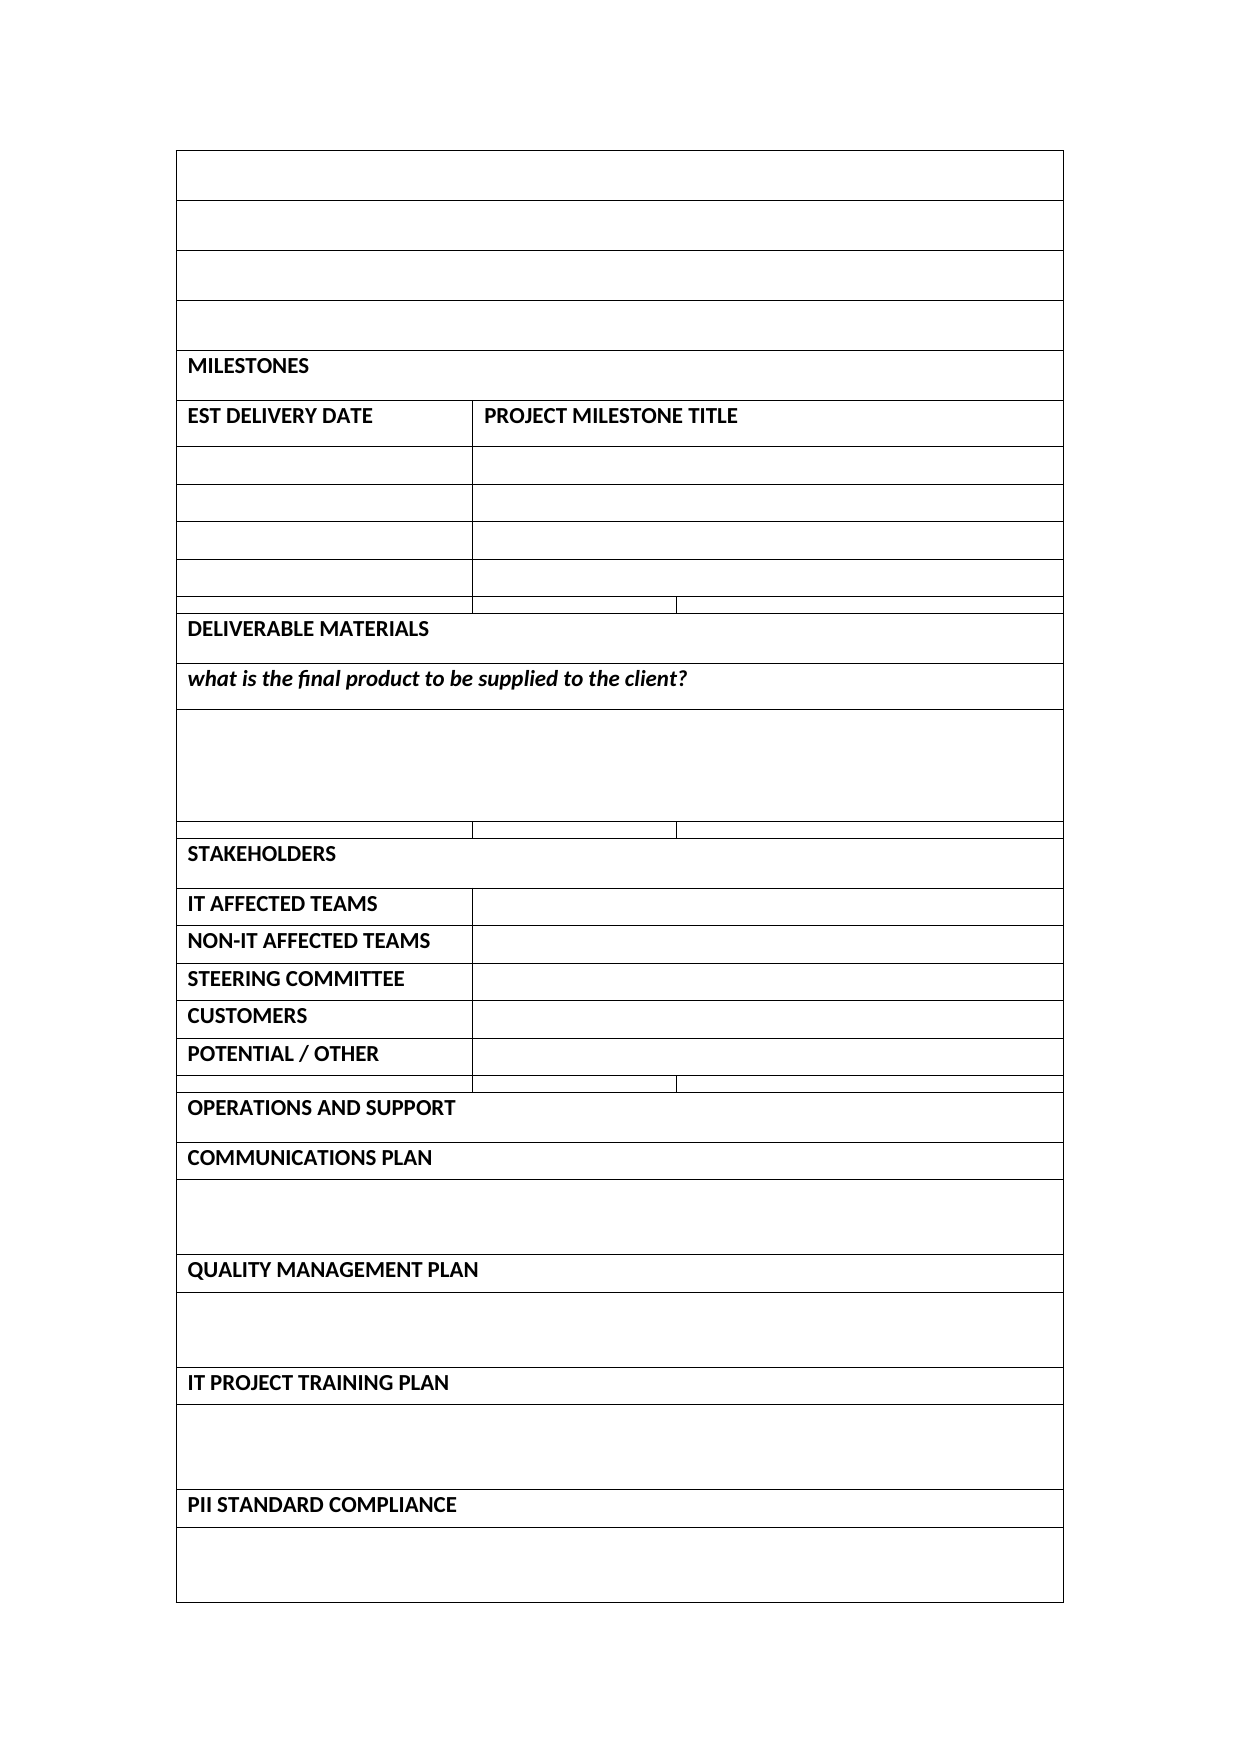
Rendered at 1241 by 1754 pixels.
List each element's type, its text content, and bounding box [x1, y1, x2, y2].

table_cell [177, 447, 472, 484]
table_cell DELIVERABLE MATERIALS [177, 614, 1063, 663]
table_cell QUALITY MANAGEMENT PLAN [177, 1255, 1063, 1292]
table_cell NON-IT AFFECTED TEAMS [177, 926, 472, 963]
table_cell [177, 201, 1063, 250]
table_cell [677, 1076, 1063, 1092]
table_cell [473, 485, 1063, 521]
table_cell OPERATIONS AND SUPPORT [177, 1093, 1063, 1142]
table_cell [473, 889, 1063, 925]
table_cell [677, 597, 1063, 613]
table_cell [473, 1076, 676, 1092]
table_cell [177, 560, 472, 596]
table_cell IT PROJECT TRAINING PLAN [177, 1368, 1063, 1404]
table_cell [473, 560, 1063, 596]
table_cell what is the final product to be supplied to the client? [177, 664, 1063, 709]
table_cell POTENTIAL / OTHER [177, 1039, 472, 1075]
table_cell EST DELIVERY DATE [177, 401, 472, 446]
table_cell PROJECT MILESTONE TITLE [473, 401, 1063, 446]
table_cell [473, 447, 1063, 484]
table_cell MILESTONES [177, 351, 1063, 400]
table_cell STAKEHOLDERS [177, 839, 1063, 888]
table_cell [177, 710, 1063, 821]
table_cell STEERING COMMITTEE [177, 964, 472, 1000]
table_cell [473, 926, 1063, 963]
table_cell [177, 1293, 1063, 1367]
table_cell [473, 522, 1063, 559]
table_cell [177, 1076, 472, 1092]
table_cell PII STANDARD COMPLIANCE [177, 1490, 1063, 1527]
table_cell [177, 822, 472, 838]
table_cell [177, 251, 1063, 300]
table_cell [177, 485, 472, 521]
table_cell [177, 1528, 1063, 1602]
table_cell [473, 1001, 1063, 1038]
table_cell [177, 151, 1063, 200]
table_cell CUSTOMERS [177, 1001, 472, 1038]
table_cell [473, 822, 676, 838]
table_cell [473, 964, 1063, 1000]
table_cell [177, 1405, 1063, 1489]
table_cell [677, 822, 1063, 838]
table_cell [473, 1039, 1063, 1075]
table_cell [473, 597, 676, 613]
table_cell [177, 1180, 1063, 1254]
table_cell IT AFFECTED TEAMS [177, 889, 472, 925]
table_cell [177, 522, 472, 559]
table_cell COMMUNICATIONS PLAN [177, 1143, 1063, 1179]
table_cell [177, 301, 1063, 350]
table_cell [177, 597, 472, 613]
